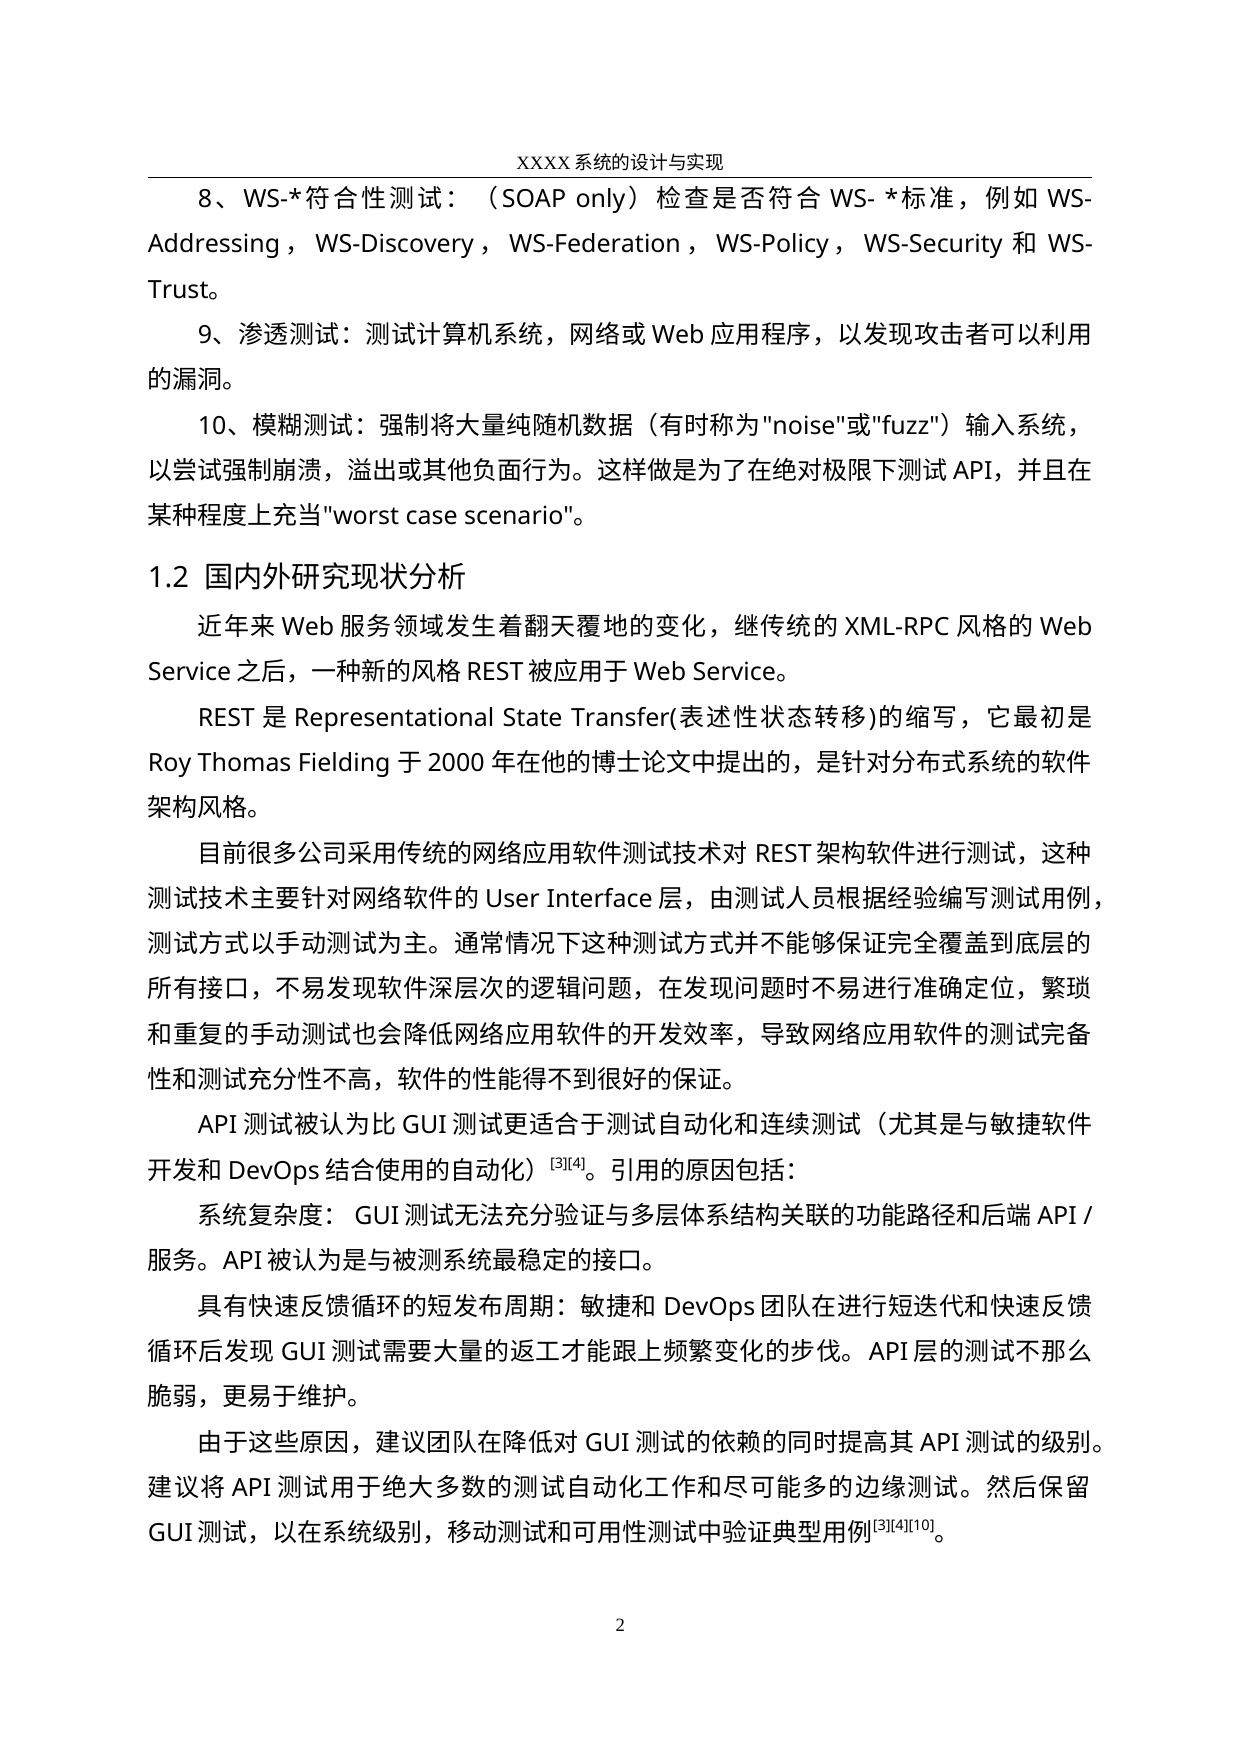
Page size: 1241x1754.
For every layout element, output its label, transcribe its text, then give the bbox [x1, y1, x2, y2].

text 9、渗透测试：测试计算机系统，网络或Web应用程序，以发现攻击者可以利用的漏洞。 [148, 314, 1092, 396]
text 近年来Web服务领域发生着翻天覆地的变化，继传统的XML-RPC风格的Web Service之后，一种新的风格REST被应用于Web Service。 [148, 606, 1092, 688]
text 由于这些原因，建议团队在降低对GUI测试的依赖的同时提高其API测试的级别。建议将API测试用于绝大多数的测试自动化工作和尽可能多的边缘测试。然后保留GUI测试，以在系统级别，移动测试和可用性测试中验证典型用例[3][4][10]。 [148, 1422, 1092, 1549]
subtitle 国内外研究现状分析 [148, 553, 1092, 596]
text API测试被认为比GUI测试更适合于测试自动化和连续测试（尤其是与敏捷软件开发和DevOps结合使用的自动化）[3][4]。引用的原因包括： [148, 1105, 1092, 1186]
text 系统复杂度： GUI测试无法充分验证与多层体系结构关联的功能路径和后端API /服务。API被认为是与被测系统最稳定的接口。 [148, 1196, 1092, 1277]
text 具有快速反馈循环的短发布周期：敏捷和DevOps团队在进行短迭代和快速反馈循环后发现GUI测试需要大量的返工才能跟上频繁变化的步伐。API层的测试不那么脆弱，更易于维护。 [148, 1286, 1092, 1413]
text 10、模糊测试：强制将大量纯随机数据（有时称为"noise"或"fuzz"）输入系统，以尝试强制崩溃，溢出或其他负面行为。这样做是为了在绝对极限下测试API，并且在某种程度上充当"worst case scenario"。 [148, 405, 1092, 532]
text REST是Representational State Transfer(表述性状态转移)的缩写，它最初是Roy Thomas Fielding 于2000 年在他的博士论文中提出的，是针对分布式系统的软件架构风格。 [148, 697, 1092, 824]
text 8、WS-*符合性测试：（SOAP only）检查是否符合WS- *标准，例如WS-Addressing，WS-Discovery，WS-Federation，WS-Policy，WS-Security和WS-Trust。 [148, 178, 1092, 305]
text 目前很多公司采用传统的网络应用软件测试技术对REST架构软件进行测试，这种测试技术主要针对网络软件的User Interface层，由测试人员根据经验编写测试用例，测试方式以手动测试为主。通常情况下这种测试方式并不能够保证完全覆盖到底层的所有接口，不易发现软件深层次的逻辑问题，在发现问题时不易进行准确定位，繁琐和重复的手动测试也会降低网络应用软件的开发效率，导致网络应用软件的测试完备性和测试充分性不高，软件的性能得不到很好的保证。 [148, 833, 1092, 1096]
